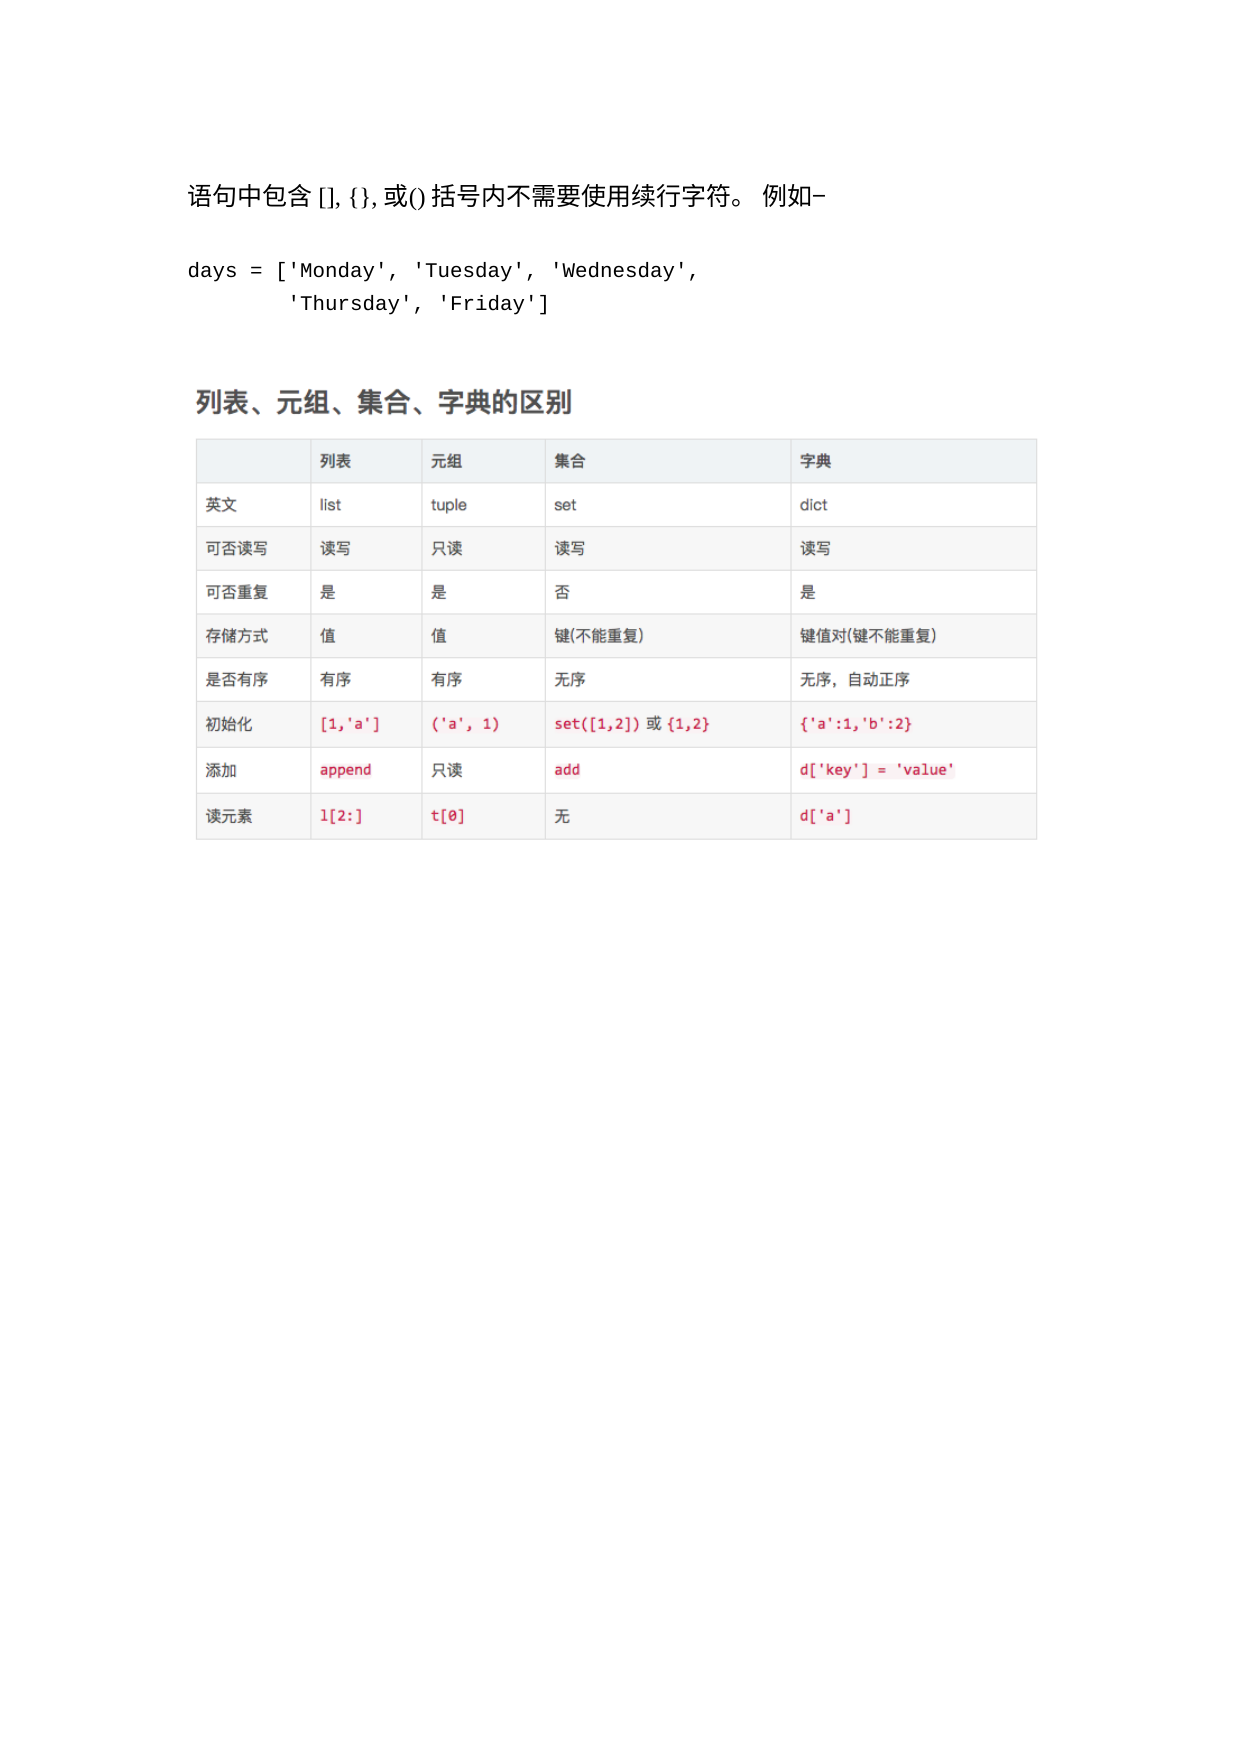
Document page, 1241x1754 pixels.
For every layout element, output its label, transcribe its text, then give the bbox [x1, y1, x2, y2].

text days = ['Monday', 'Tuesday', 'Wednesday', [187, 256, 1053, 289]
picture [187, 386, 1053, 860]
text 'Thursday', 'Friday'] [187, 289, 1053, 321]
text 语句中包含 [], {}, 或() 括号内不需要使用续行字符。 例如− [187, 162, 1053, 227]
